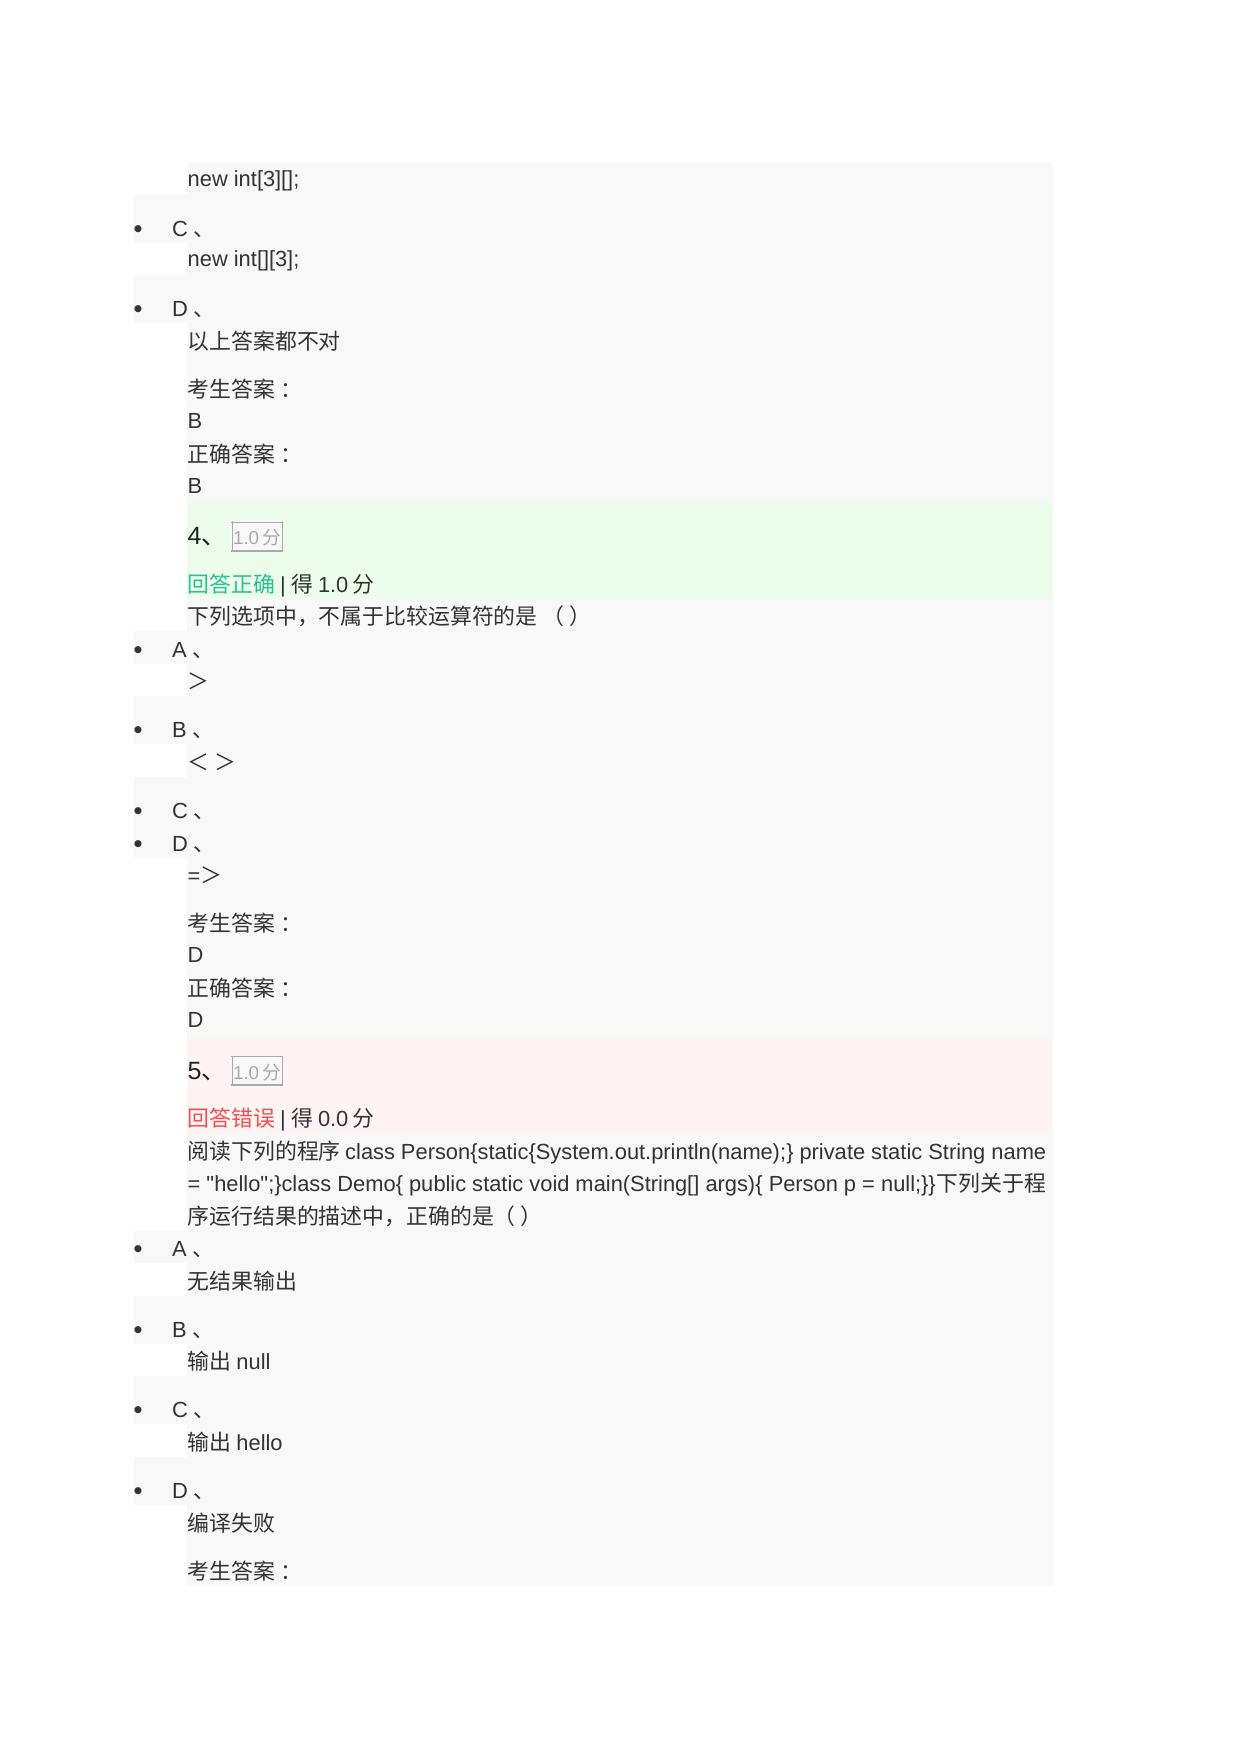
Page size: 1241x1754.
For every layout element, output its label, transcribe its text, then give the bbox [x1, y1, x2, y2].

text 正确答案 ： [187, 436, 1053, 469]
text B [187, 404, 1053, 436]
text 考生答案 ： [187, 1553, 1053, 1586]
list A 、 [134, 631, 1053, 664]
text 输出 hello [187, 1424, 1053, 1457]
text new int[][3]; [187, 243, 1053, 275]
list A 、 [134, 1231, 1053, 1263]
text 考生答案 ： [187, 906, 1053, 938]
text 回答正确 | 得1.0分 [187, 566, 1053, 599]
text new int[3][]; [187, 162, 1053, 194]
list C 、 [134, 793, 1053, 825]
text D [187, 1003, 1053, 1036]
list B 、 [134, 1311, 1053, 1344]
text 以上答案都不对 [187, 323, 1053, 356]
text =＞ [187, 858, 1053, 890]
list D 、 [134, 291, 1053, 323]
list D 、 [134, 825, 1053, 858]
list B 、 [134, 712, 1053, 744]
text 阅读下列的程序class Person{static{System.out.println(name);} private static String name = "hello";}class Demo{ public static void main(String[] args){ Person p = null;}}下列关于程序运行结果的描述中，正确的是（ ） [187, 1133, 1053, 1231]
text ＜ ＞ [187, 744, 1053, 777]
list C 、 [134, 210, 1053, 243]
text 4、 1.0分 [187, 501, 1053, 566]
text ＞ [187, 664, 1053, 696]
text D [187, 938, 1053, 971]
text 5、 1.0分 [187, 1036, 1053, 1101]
list C 、 [134, 1392, 1053, 1424]
text 无结果输出 [187, 1263, 1053, 1296]
text 下列选项中，不属于比较运算符的是 （ ） [187, 599, 1053, 631]
text 回答错误 | 得0.0分 [187, 1101, 1053, 1133]
text B [187, 469, 1053, 501]
text 考生答案 ： [187, 371, 1053, 404]
list D 、 [134, 1473, 1053, 1505]
text 编译失败 [187, 1505, 1053, 1538]
text 正确答案 ： [187, 971, 1053, 1003]
text 输出 null [187, 1344, 1053, 1376]
